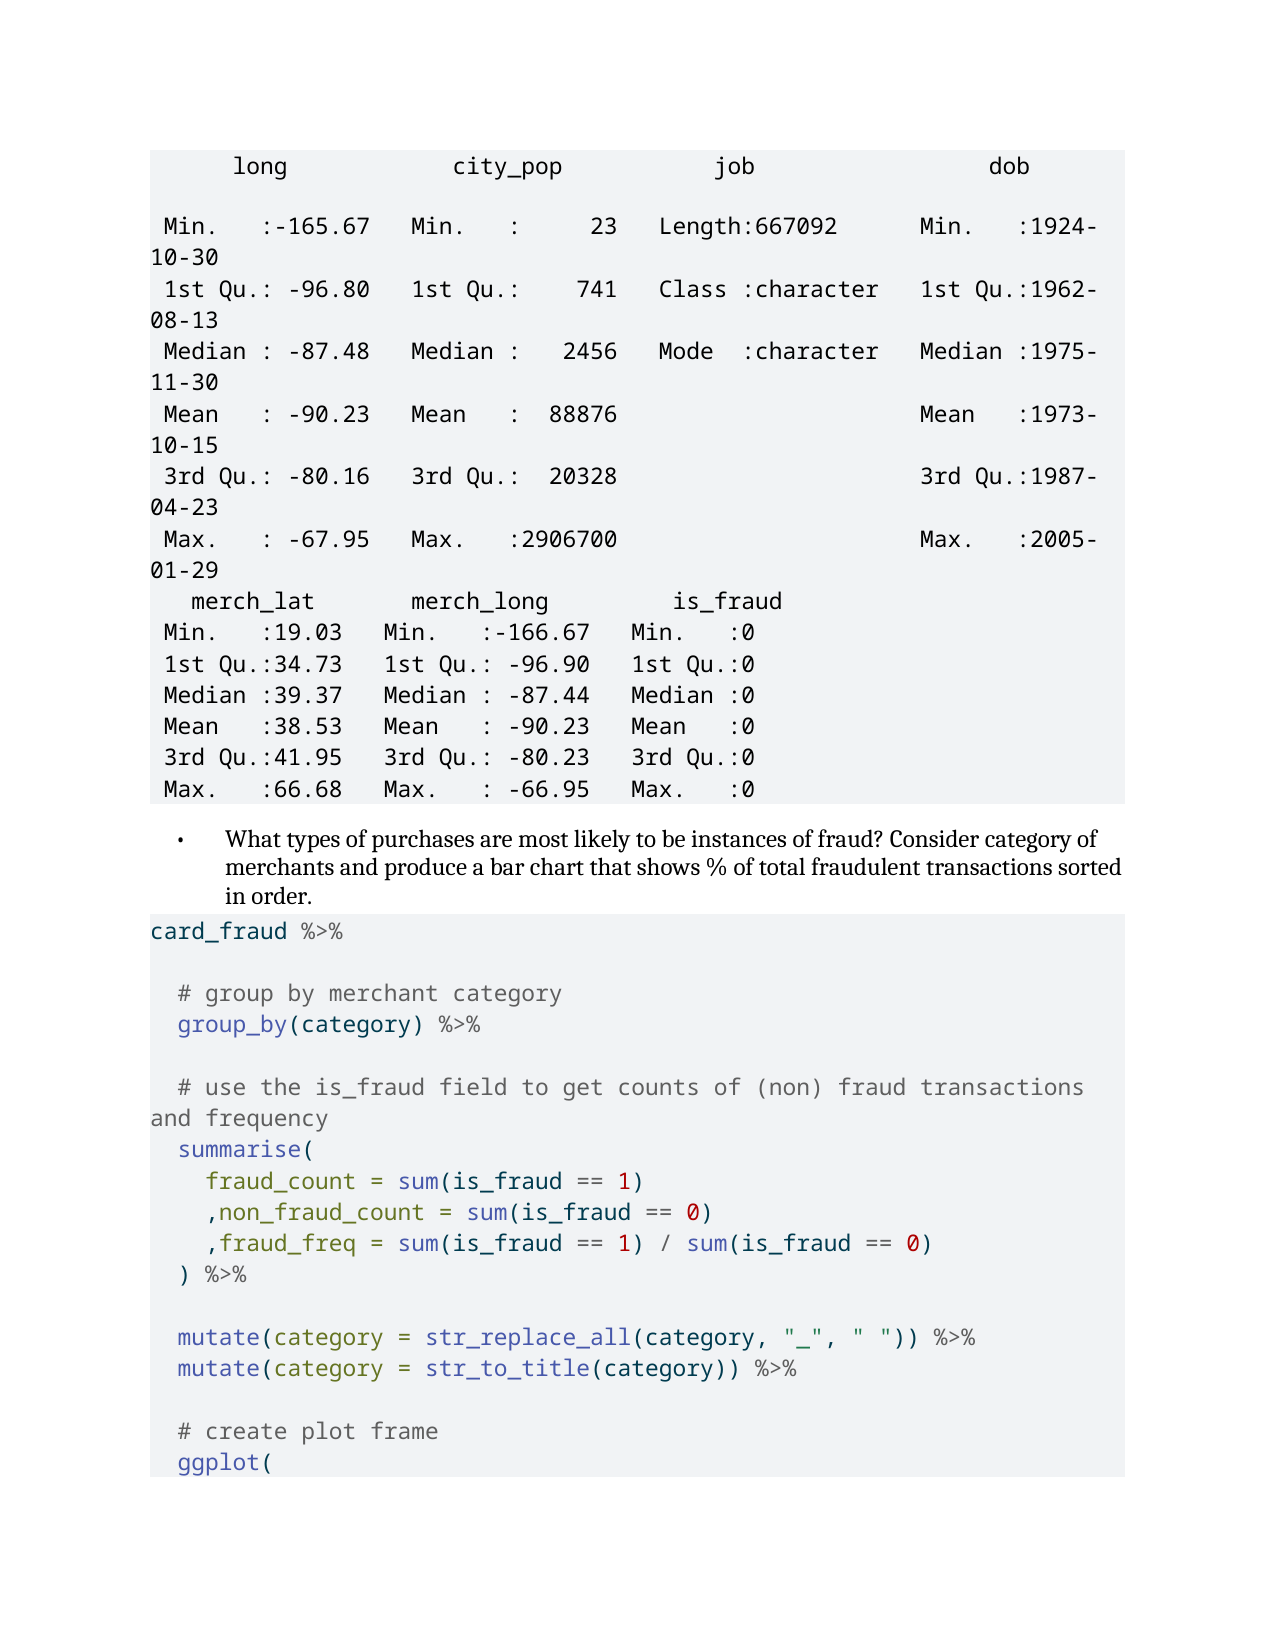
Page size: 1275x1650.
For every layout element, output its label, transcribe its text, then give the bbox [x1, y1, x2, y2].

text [150, 150, 1125, 804]
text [150, 914, 1125, 1477]
list What types of purchases are most likely to be instances of fraud? Consider category of merchants and produce a bar chart that shows % of total fraudulent transactions sorted in order. [175, 824, 1125, 911]
